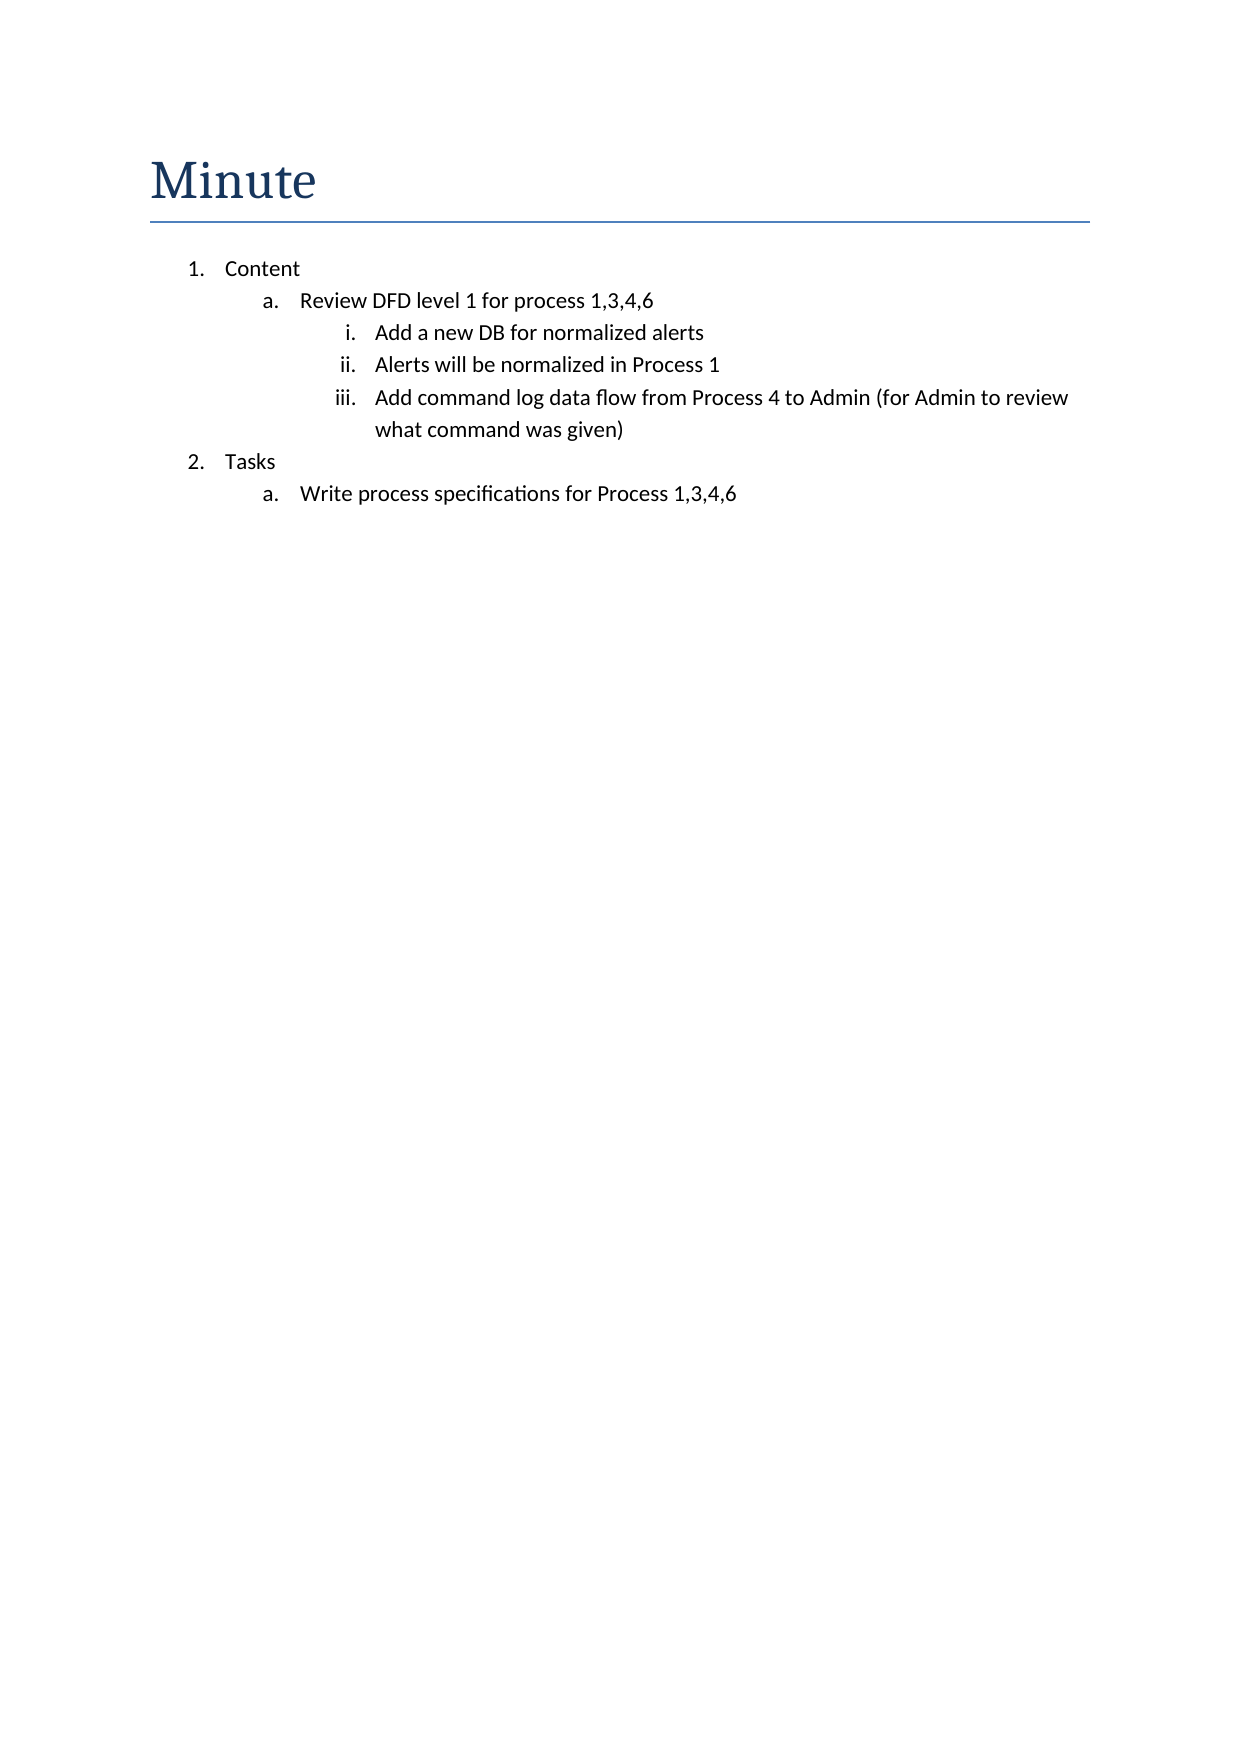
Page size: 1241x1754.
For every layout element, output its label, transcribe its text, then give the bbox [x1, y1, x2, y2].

title Minute [150, 150, 1090, 221]
list Write process specifications for Process 1,3,4,6 [262, 479, 1090, 507]
list Add a new DB for normalized alerts [356, 318, 1090, 346]
list Add command log data flow from Process 4 to Admin (for Admin to review what command was given) [356, 383, 1090, 443]
list Alerts will be normalized in Process 1 [356, 351, 1090, 378]
list Review DFD level 1 for process 1,3,4,6 [262, 286, 1090, 314]
list Content [187, 254, 1090, 282]
list Tasks [187, 447, 1090, 475]
